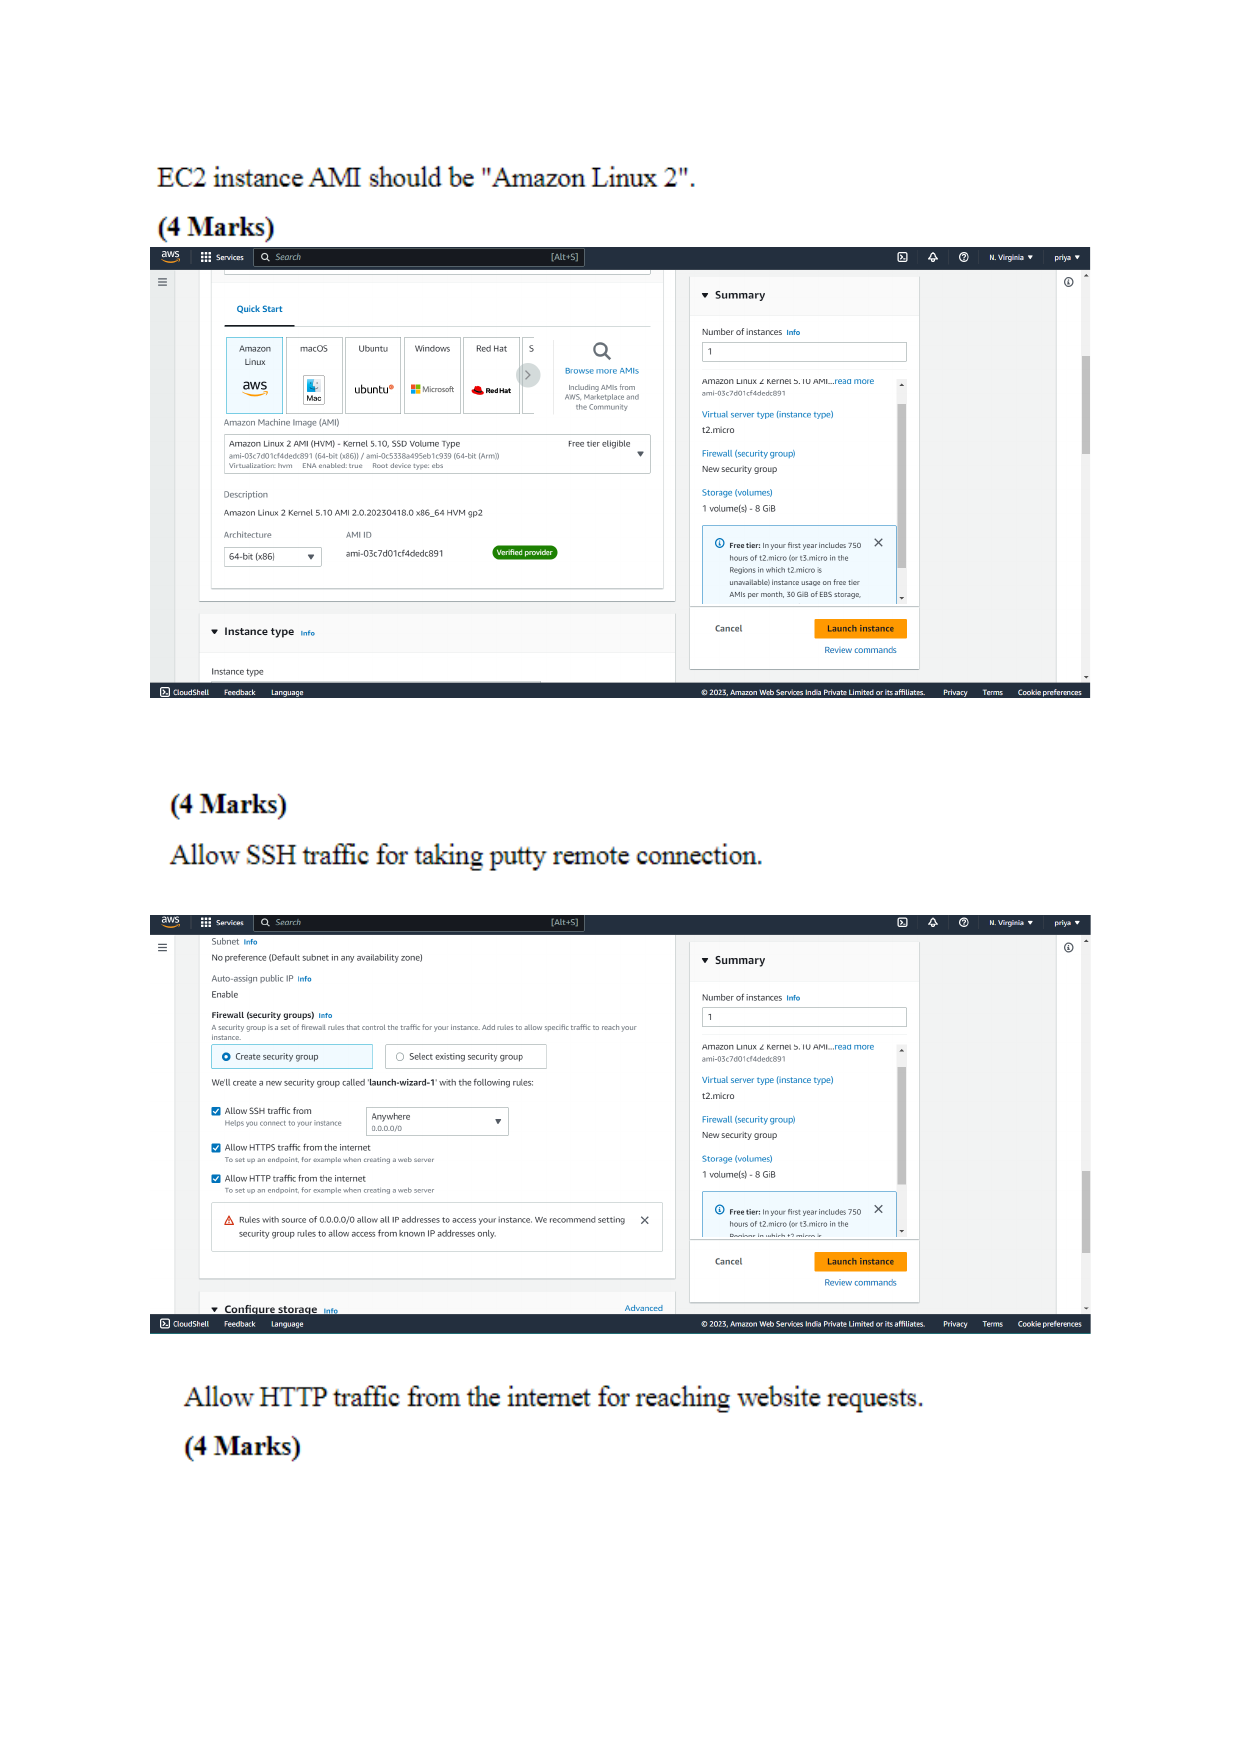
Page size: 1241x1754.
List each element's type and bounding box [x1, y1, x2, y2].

picture [150, 915, 1091, 1334]
picture [150, 792, 879, 882]
picture [150, 1368, 1016, 1523]
picture [150, 150, 729, 244]
picture [150, 247, 1091, 698]
